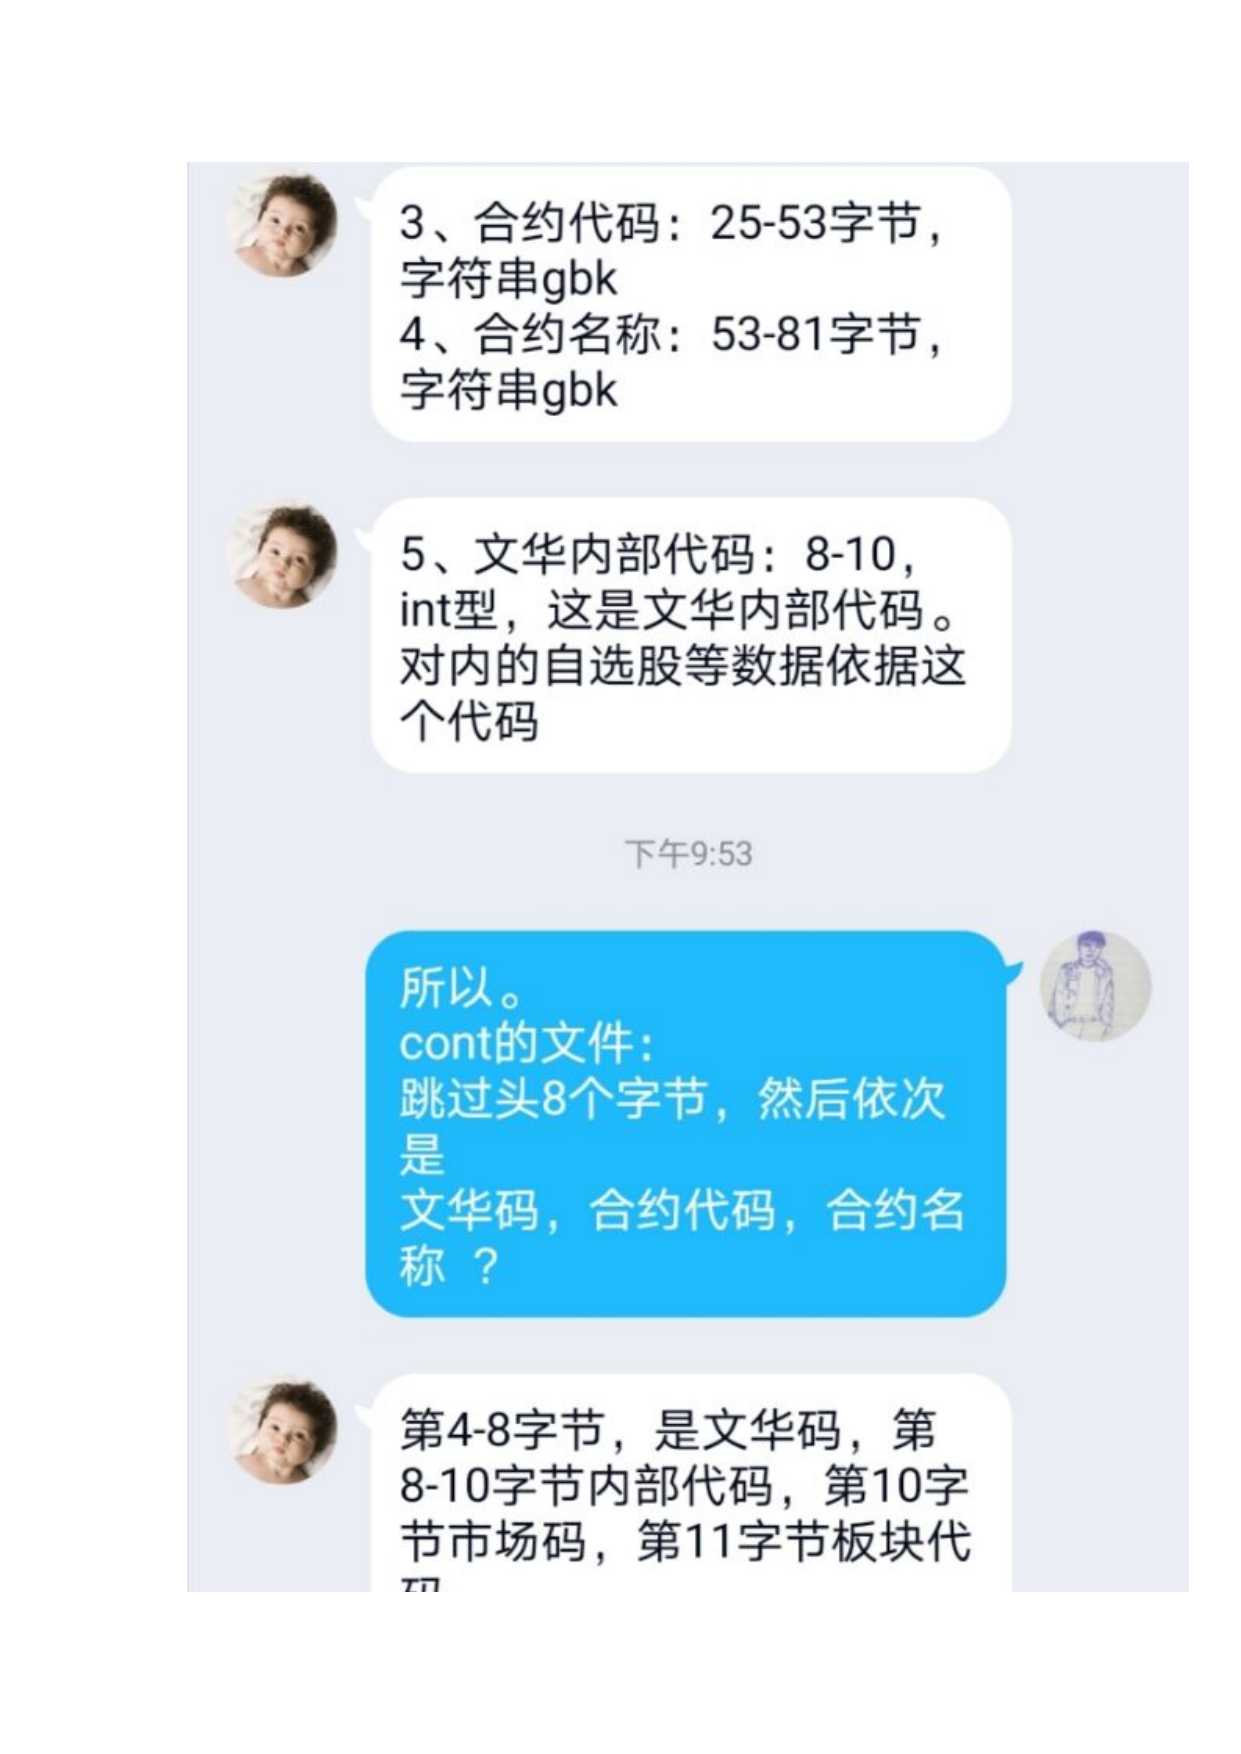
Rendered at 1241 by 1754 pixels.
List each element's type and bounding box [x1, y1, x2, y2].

picture [187, 162, 1189, 1592]
